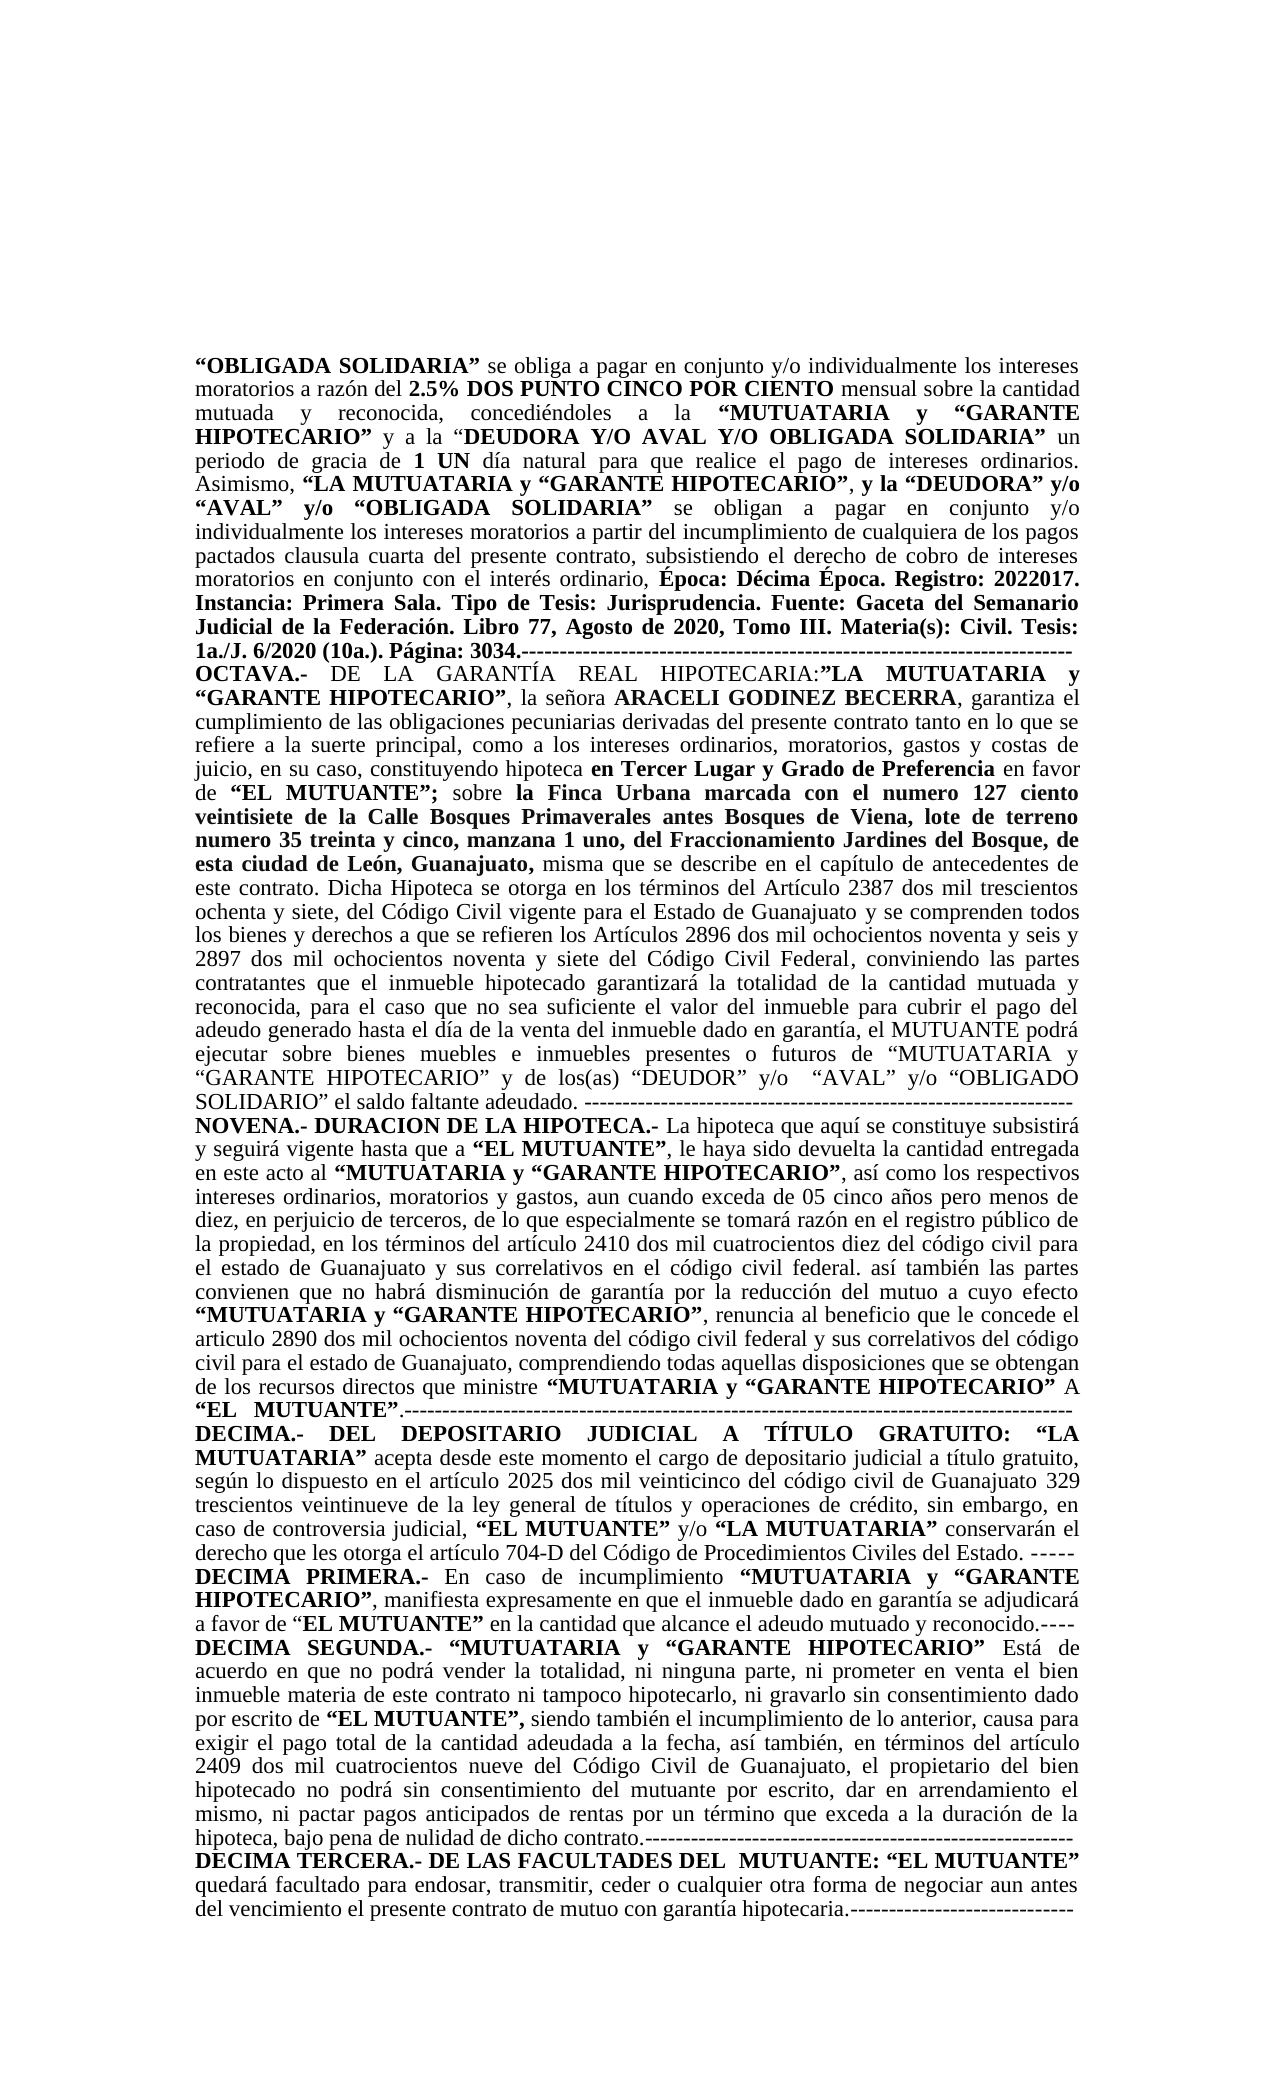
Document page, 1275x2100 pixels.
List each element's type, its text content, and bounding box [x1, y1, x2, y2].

text DECIMA PRIMERA.- En caso de incumplimiento “MUTUATARIA y “GARANTE HIPOTECARIO”, manifiesta expresamente en que el inmueble dado en garantía se adjudicará a favor de “EL MUTUANTE” en la cantidad que alcance el adeudo mutuado y reconocido. [195, 1565, 1080, 1636]
text OCTAVA.- DE LA GARANTÍA REAL HIPOTECARIA:”LA MUTUATARIA y “GARANTE HIPOTECARIO”, la señora ARACELI GODINEZ BECERRA, garantiza el cumplimiento de las obligaciones pecuniarias derivadas del presente contrato tanto en lo que se refiere a la suerte principal, como a los intereses ordinarios, moratorios, gastos y costas de juicio, en su caso, constituyendo hipoteca en Tercer Lugar y Grado de Preferencia en favor de “EL MUTUANTE”; sobre la Finca Urbana marcada con el numero 127 ciento veintisiete de la Calle Bosques Primaverales antes Bosques de Viena, lote de terreno numero 35 treinta y cinco, manzana 1 uno, del Fraccionamiento Jardines del Bosque, de esta ciudad de León, Guanajuato, misma que se describe en el capítulo de antecedentes de este contrato. Dicha Hipoteca se otorga en los términos del Artículo 2387 dos mil trescientos ochenta y siete, del Código Civil vigente para el Estado de Guanajuato y se comprenden todos los bienes y derechos a que se refieren los Artículos 2896 dos mil ochocientos noventa y seis y 2897 dos mil ochocientos noventa y siete del Código Civil Federal, conviniendo las partes contratantes que el inmueble hipotecado garantizará la totalidad de la cantidad mutuada y reconocida, para el caso que no sea suficiente el valor del inmueble para cubrir el pago del adeudo generado hasta el día de la venta del inmueble dado en garantía, el MUTUANTE podrá ejecutar sobre bienes muebles e inmuebles presentes o futuros de “MUTUATARIA y “GARANTE HIPOTECARIO” y de los(as) “DEUDOR” y/o “AVAL” y/o “OBLIGADO SOLIDARIO” el saldo faltante adeudado. [195, 663, 1080, 1114]
text DECIMA SEGUNDA.- “MUTUATARIA y “GARANTE HIPOTECARIO” Está de acuerdo en que no podrá vender la totalidad, ni ninguna parte, ni prometer en venta el bien inmueble materia de este contrato ni tampoco hipotecarlo, ni gravarlo sin consentimiento dado por escrito de “EL MUTUANTE”, siendo también el incumplimiento de lo anterior, causa para exigir el pago total de la cantidad adeudada a la fecha, así también, en términos del artículo 2409 dos mil cuatrocientos nueve del Código Civil de Guanajuato, el propietario del bien hipotecado no podrá sin consentimiento del mutuante por escrito, dar en arrendamiento el mismo, ni pactar pagos anticipados de rentas por un término que exceda a la duración de la hipoteca, bajo pena de nulidad de dicho contrato. [195, 1636, 1080, 1850]
text DECIMA.- DEL DEPOSITARIO JUDICIAL A TÍTULO GRATUITO: “LA MUTUATARIA” acepta desde este momento el cargo de depositario judicial a título gratuito, según lo dispuesto en el artículo 2025 dos mil veinticinco del código civil de Guanajuato 329 trescientos veintinueve de la ley general de títulos y operaciones de crédito, sin embargo, en caso de controversia judicial, “EL MUTUANTE” y/o “LA MUTUATARIA” conservarán el derecho que les otorga el artículo 704-D del Código de Procedimientos Civiles del Estado. [195, 1423, 1080, 1565]
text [195, 354, 1080, 663]
text NOVENA.- DURACION DE LA HIPOTECA.- La hipoteca que aquí se constituye subsistirá y seguirá vigente hasta que a “EL MUTUANTE”, le haya sido devuelta la cantidad entregada en este acto al “MUTUATARIA y “GARANTE HIPOTECARIO”, así como los respectivos intereses ordinarios, moratorios y gastos, aun cuando exceda de 05 cinco años pero menos de diez, en perjuicio de terceros, de lo que especialmente se tomará razón en el registro público de la propiedad, en los términos del artículo 2410 dos mil cuatrocientos diez del código civil para el estado de Guanajuato y sus correlativos en el código civil federal. así también las partes convienen que no habrá disminución de garantía por la reducción del mutuo a cuyo efecto “MUTUATARIA y “GARANTE HIPOTECARIO”, renuncia al beneficio que le concede el articulo 2890 dos mil ochocientos noventa del código civil federal y sus correlativos del código civil para el estado de Guanajuato, comprendiendo todas aquellas disposiciones que se obtengan de los recursos directos que ministre “MUTUATARIA y “GARANTE HIPOTECARIO” A “ELYMUTUANTE”. [195, 1114, 1080, 1423]
text DECIMA TERCERA.- DE LAS FACULTADES DEL MUTUANTE: “EL MUTUANTE” quedará facultado para endosar, transmitir, ceder o cualquier otra forma de negociar aun antes del vencimiento el presente contrato de mutuo con garantía hipotecaria. [195, 1850, 1080, 1921]
